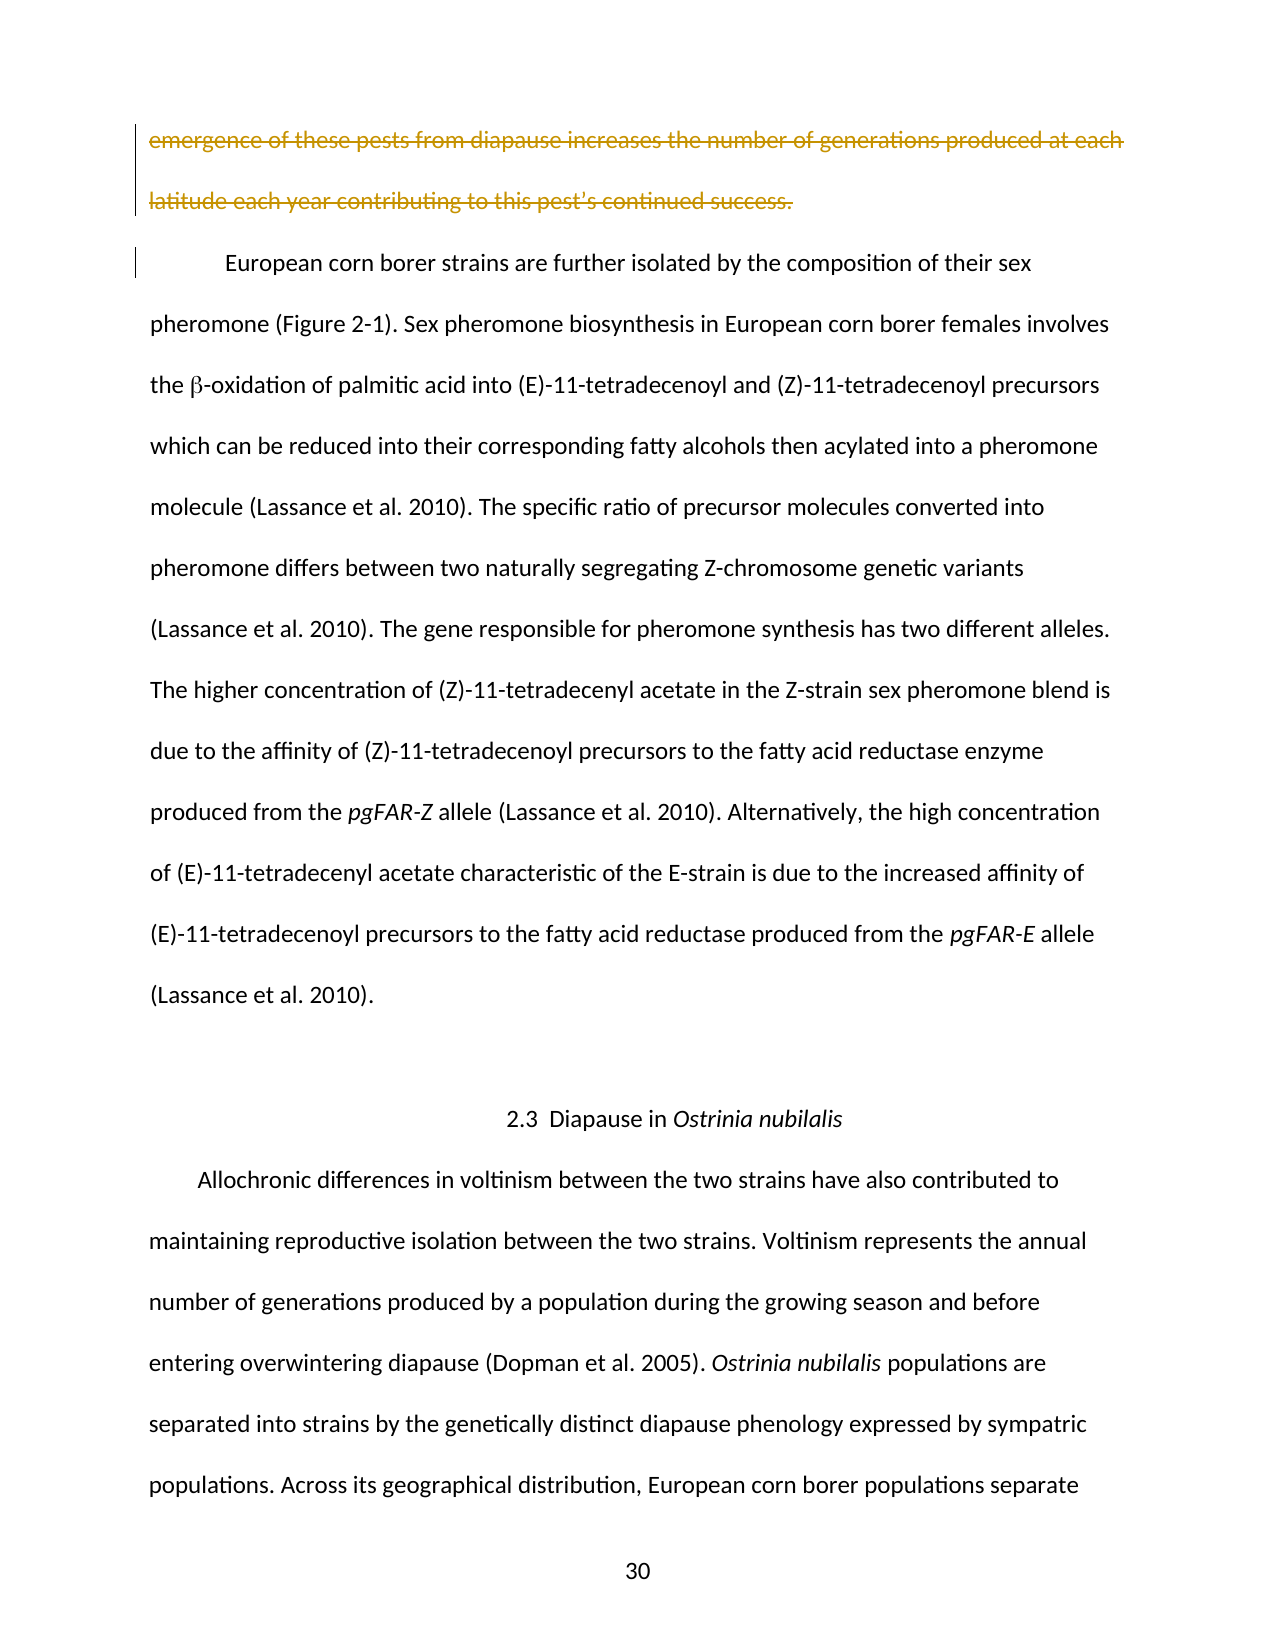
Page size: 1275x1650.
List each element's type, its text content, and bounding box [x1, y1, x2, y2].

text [148, 1164, 1124, 1500]
text European corn borer strains are further isolated by the composition of their sex pheromone (Figure 2-1). Sex pheromone biosynthesis in European corn borer females involves the -oxidation of palmitic acid into (E)-11-tetradecenoyl and (Z)-11-tetradecenoyl precursors which can be reduced into their corresponding fatty alcohols then acylated into a pheromone molecule (Lassance et al. 2010). The specific ratio of precursor molecules converted into pheromone differs between two naturally segregating Z-chromosome genetic variants (Lassance et al. 2010). The gene responsible for pheromone synthesis has two different alleles. The higher concentration of (Z)-11-tetradecenyl acetate in the Z-strain sex pheromone blend is due to the affinity of (Z)-11-tetradecenoyl precursors to the fatty acid reductase enzyme produced from the pgFAR-Z allele (Lassance et al. 2010). Alternatively, the high concentration of (E)-11-tetradecenyl acetate characteristic of the E-strain is due to the increased affinity of (E)-11-tetradecenoyl precursors to the fatty acid reductase produced from the pgFAR-E allele (Lassance et al. 2010). [150, 247, 1124, 1010]
text 2.3 Diapause in Ostrinia nubilalis [150, 1103, 1124, 1133]
